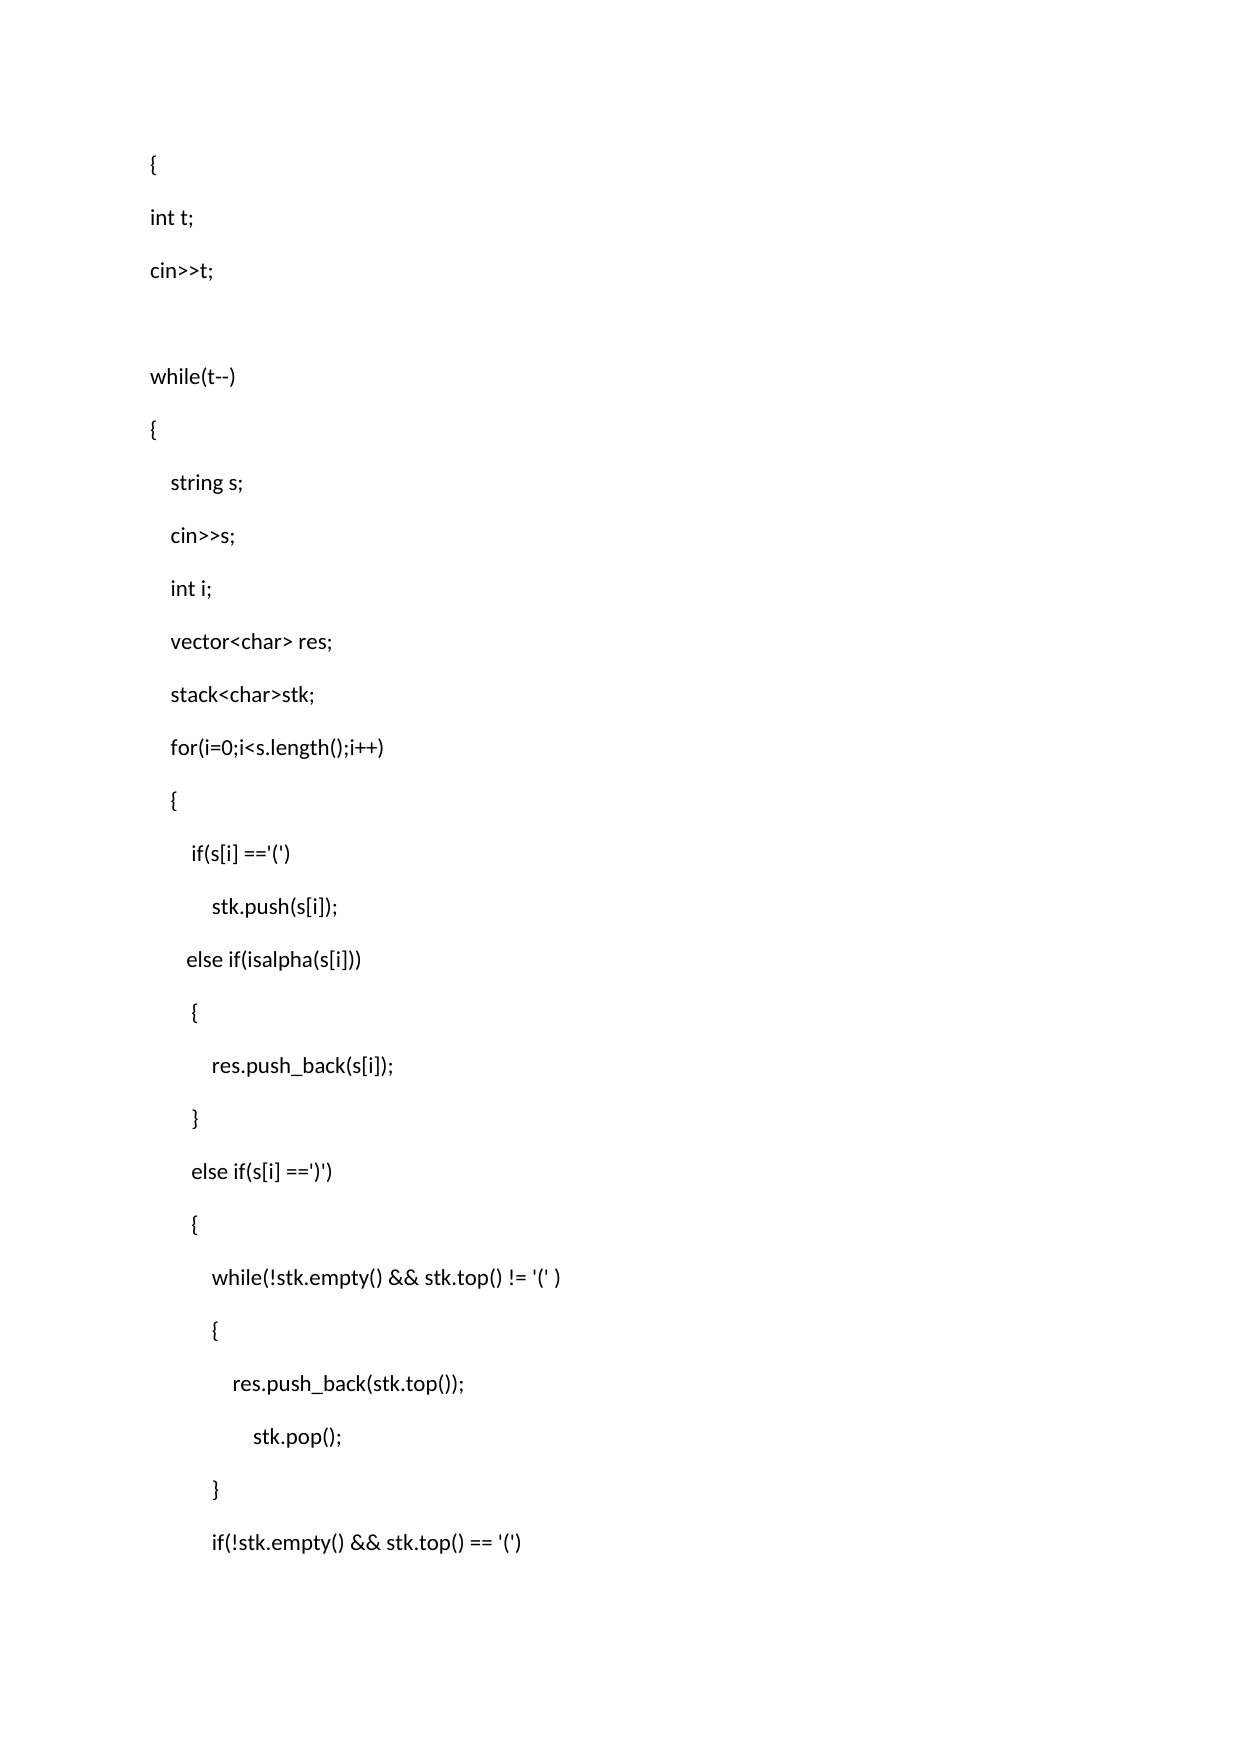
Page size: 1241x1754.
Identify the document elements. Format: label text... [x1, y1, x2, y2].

text vector<char> res; [150, 627, 1090, 655]
text stack<char>stk; [150, 680, 1090, 708]
text else if(isalpha(s[i])) [150, 945, 1090, 973]
text { [150, 786, 1090, 814]
text res.push_back(s[i]); [150, 1051, 1090, 1079]
text int i; [150, 574, 1090, 602]
text { [150, 415, 1090, 443]
text if(s[i] =='(') [150, 839, 1090, 867]
text stk.pop(); [150, 1422, 1090, 1451]
text for(i=0;i<s.length();i++) [150, 733, 1090, 761]
text { [150, 1210, 1090, 1238]
text int t; [150, 203, 1090, 231]
text while(!stk.empty() && stk.top() != '(' ) [150, 1263, 1090, 1291]
text stk.push(s[i]); [150, 892, 1090, 920]
text { [150, 1316, 1090, 1344]
text string s; [150, 468, 1090, 496]
text { [150, 998, 1090, 1026]
text } [150, 1104, 1090, 1132]
text { [150, 150, 1090, 178]
text if(!stk.empty() && stk.top() == '(') [150, 1528, 1090, 1557]
text while(t--) [150, 362, 1090, 390]
text else if(s[i] ==')') [150, 1157, 1090, 1185]
text } [150, 1476, 1090, 1503]
text cin>>s; [150, 521, 1090, 549]
text res.push_back(stk.top()); [150, 1369, 1090, 1397]
text cin>>t; [150, 256, 1090, 284]
